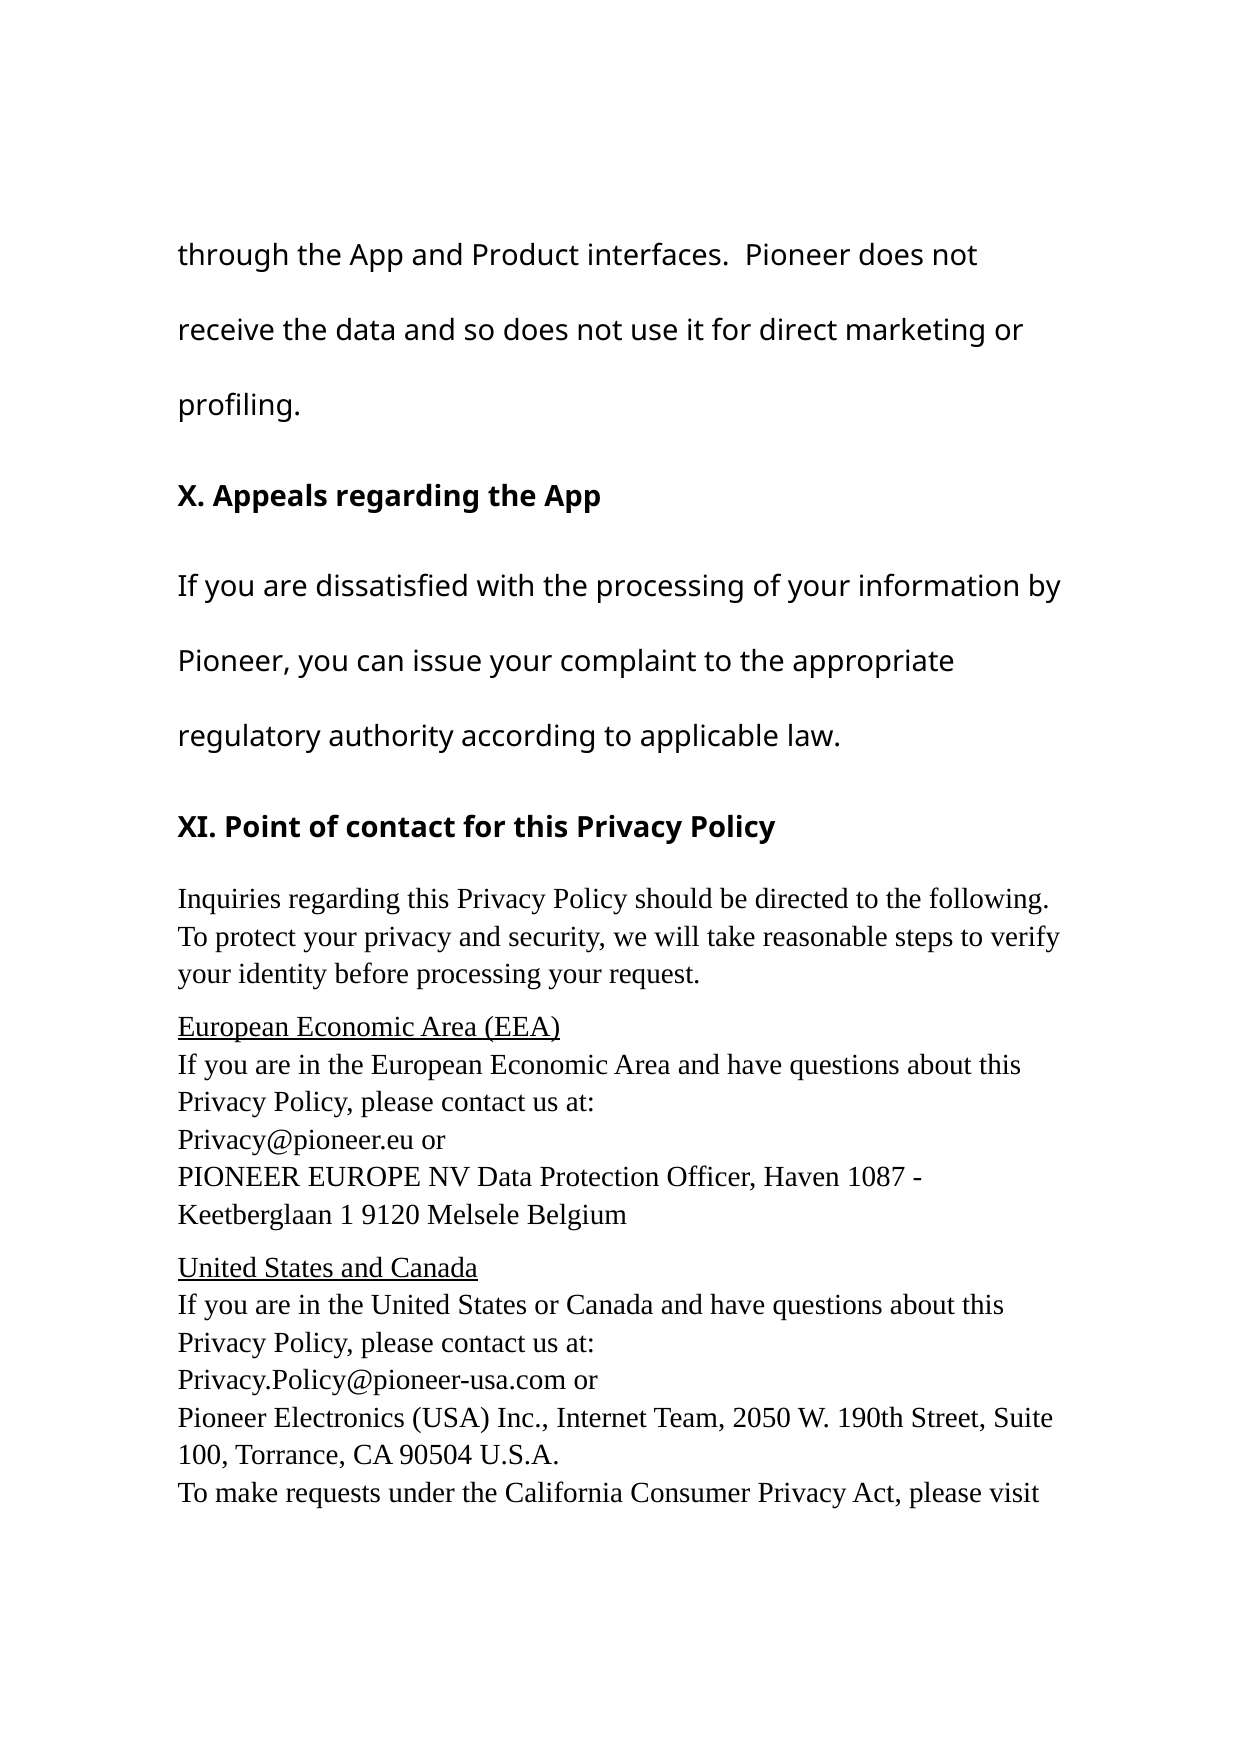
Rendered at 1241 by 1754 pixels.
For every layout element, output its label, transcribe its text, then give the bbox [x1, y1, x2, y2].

text X. Appeals regarding the App [177, 457, 1063, 532]
text If you are dissatisfied with the processing of your information by Pioneer, you can issue your complaint to the appropriate regulatory authority according to applicable law. [177, 548, 1063, 773]
text XI. Point of contact for this Privacy Policy [177, 789, 1063, 864]
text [177, 1248, 1063, 1511]
text European Economic Area (EEA) If you are in the European Economic Area and have questions about this Privacy Policy, please contact us at: Privacy@pioneer.eu or PIONEER EUROPE NV Data Protection Officer, Haven 1087 - Keetberglaan 1 9120 Melsele Belgium [177, 1007, 1063, 1232]
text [177, 217, 1063, 442]
text Inquiries regarding this Privacy Policy should be directed to the following. To protect your privacy and security, we will take reasonable steps to verify your identity before processing your request. [177, 879, 1063, 992]
